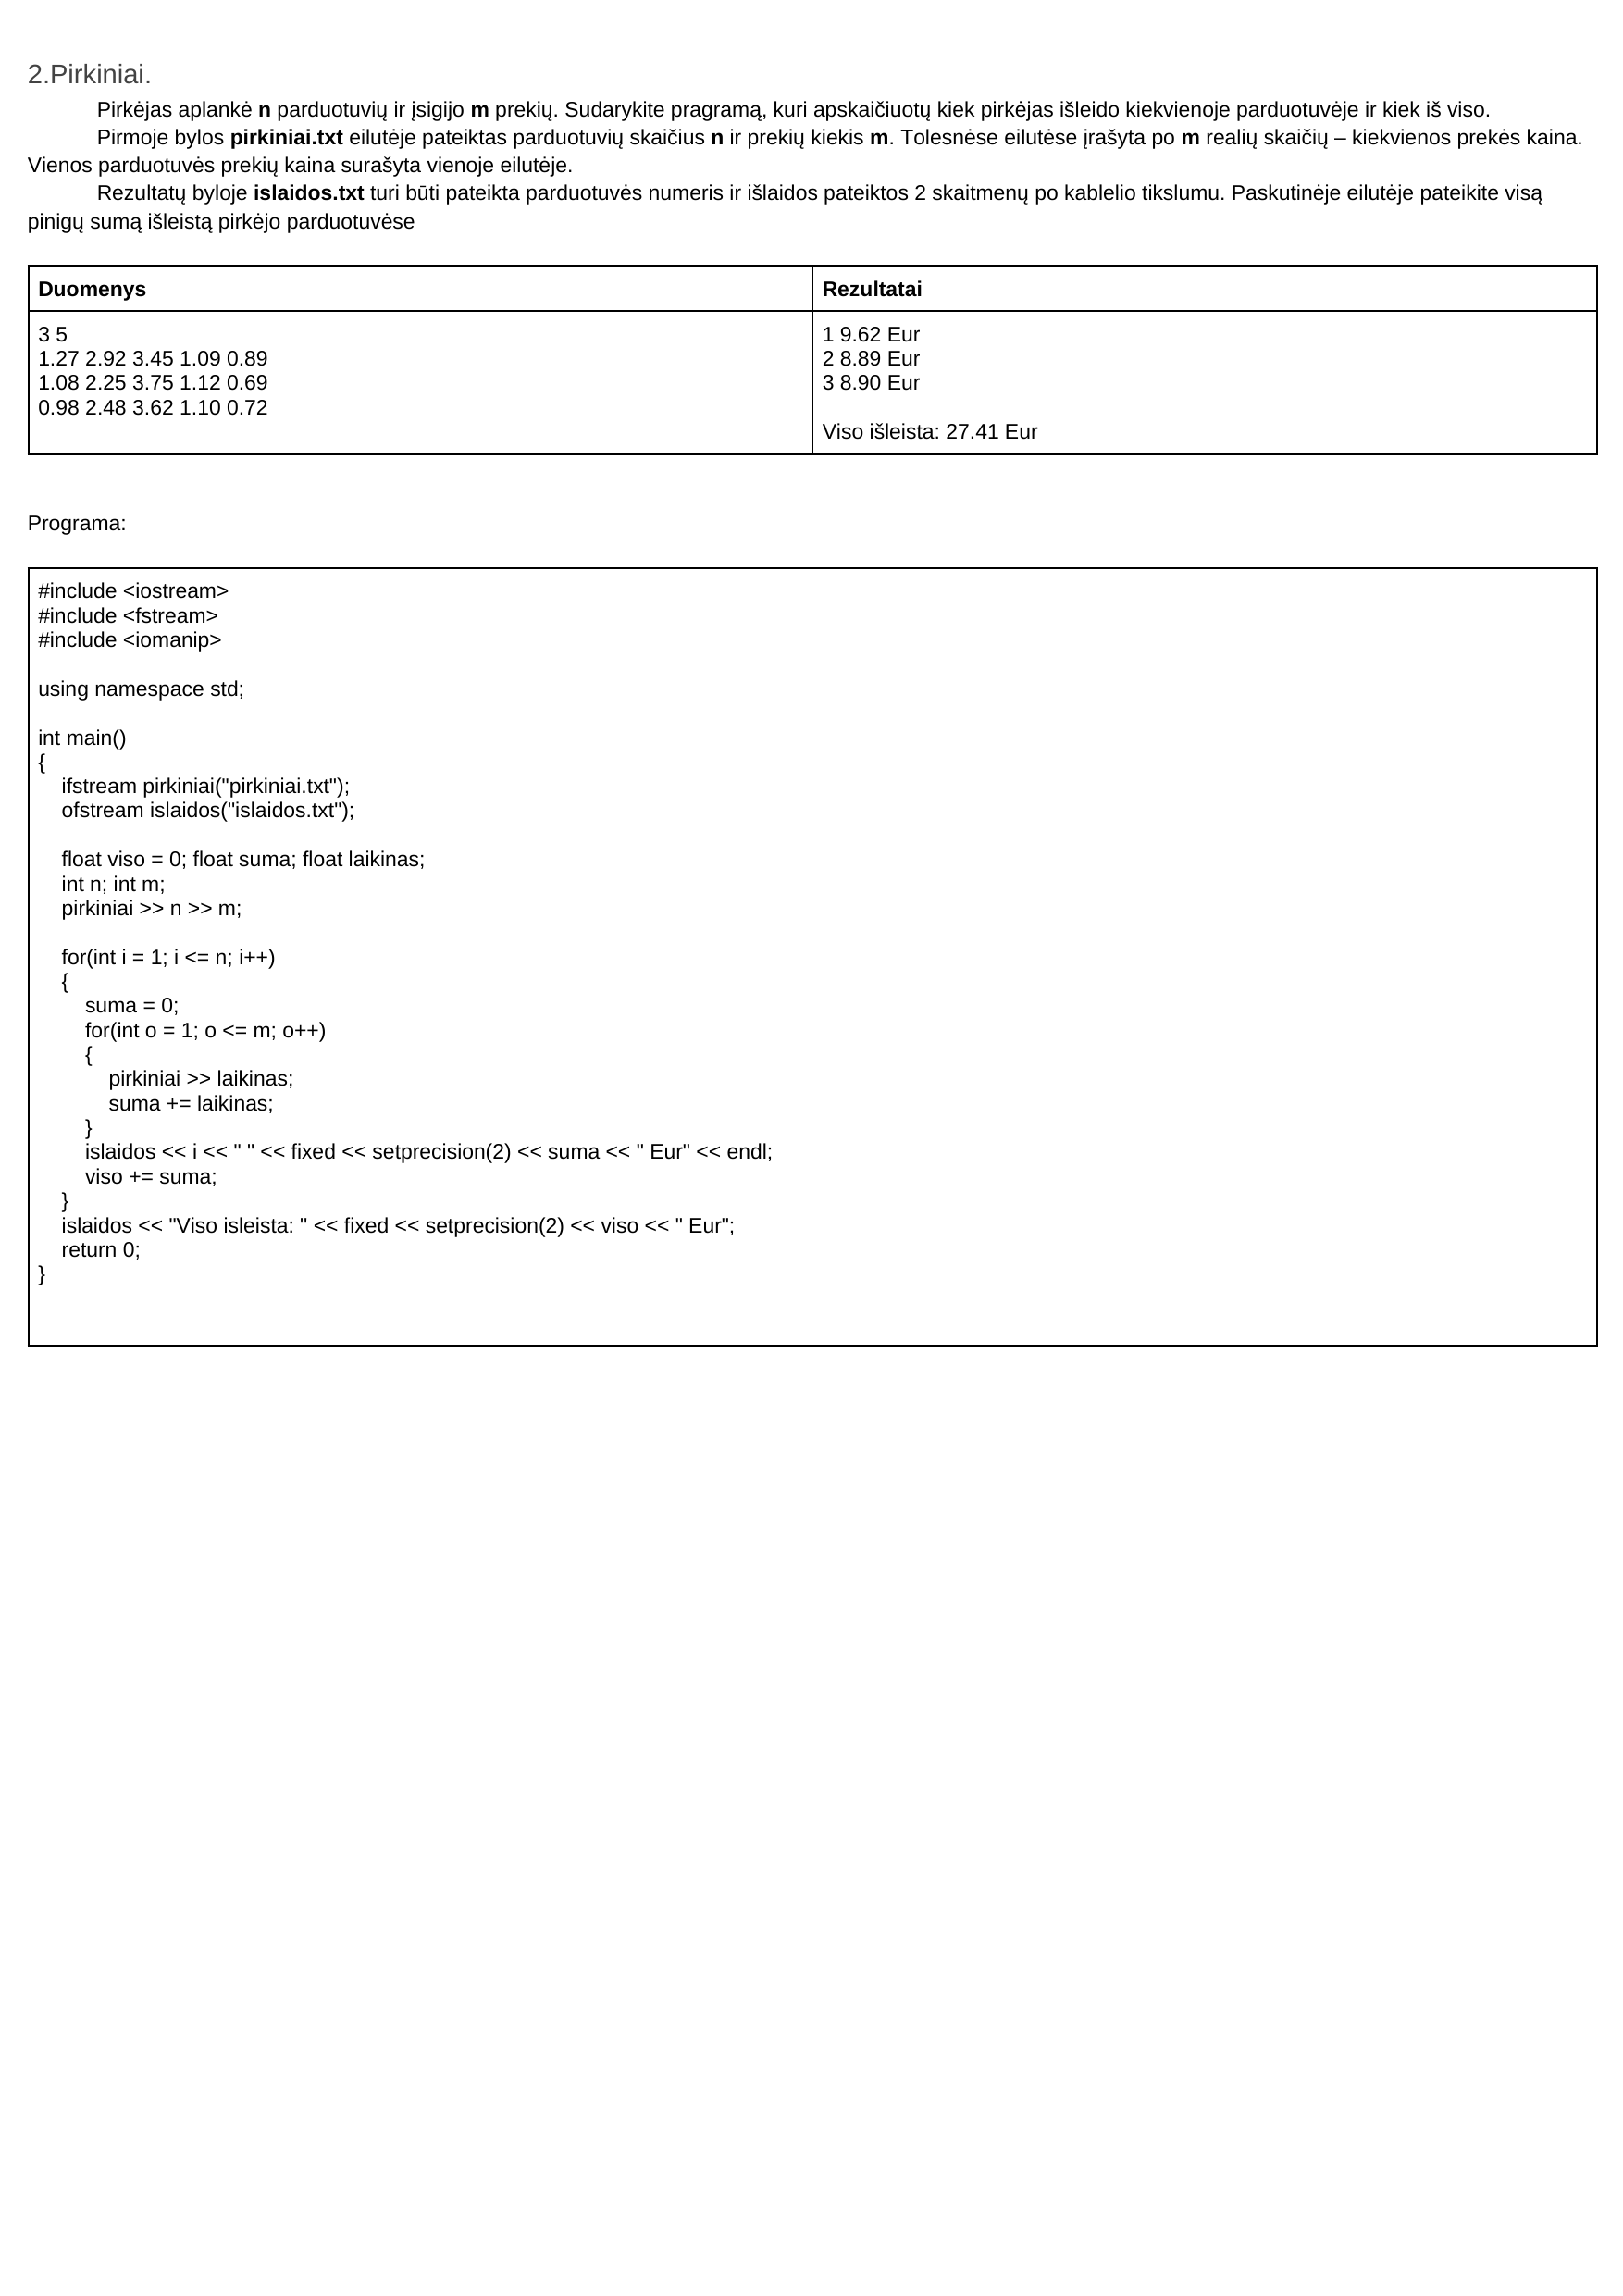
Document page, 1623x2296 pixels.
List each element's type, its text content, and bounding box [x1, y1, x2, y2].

table_cell 3 5 1.27 2.92 3.45 1.09 0.89 1.08 2.25 3.75 1.12 0.69 0.98 2.48 3.62 1.10 0.72 [30, 312, 812, 453]
text Programa: [27, 511, 1595, 536]
table_header Rezultatai [813, 267, 1596, 310]
subtitle 2.Pirkiniai. [27, 58, 1595, 89]
text Pirmoje bylos pirkiniai.txt eilutėje pateiktas parduotuvių skaičius n ir prekių kiekis m. Tolesnėse eilutėse įrašyta po m realių skaičių – kiekvienos prekės kaina. Vienos parduotuvės prekių kaina surašyta vienoje eilutėje. [27, 125, 1595, 177]
text Pirkėjas aplankė n parduotuvių ir įsigijo m prekių. Sudarykite pragramą, kuri apskaičiuotų kiek pirkėjas išleido kiekvienoje parduotuvėje ir kiek iš viso. [27, 97, 1595, 121]
table_header Duomenys [30, 267, 812, 310]
text Rezultatų byloje islaidos.txt turi būti pateikta parduotuvės numeris ir išlaidos pateiktos 2 skaitmenų po kablelio tikslumu. Paskutinėje eilutėje pateikite visą pinigų sumą išleistą pirkėjo parduotuvėse [27, 180, 1595, 233]
table_cell 1 9.62 Eur 2 8.89 Eur 3 8.90 Eur Viso išleista: 27.41 Eur [813, 312, 1596, 453]
table_header #include <iostream> #include <fstream> #include <iomanip> using namespace std; int main() { ifstream pirkiniai("pirkiniai.txt"); ofstream islaidos("islaidos.txt"); float viso = 0; float suma; float laikinas; int n; int m; pirkiniai >> n >> m; for(int i = 1; i <= n; i++) { suma = 0; for(int o = 1; o <= m; o++) { pirkiniai >> laikinas; suma += laikinas; } islaidos << i << " " << fixed << setprecision(2) << suma << " Eur" << endl; viso += suma; } islaidos << "Viso isleista: " << fixed << setprecision(2) << viso << " Eur"; return 0; } [30, 569, 1596, 1345]
